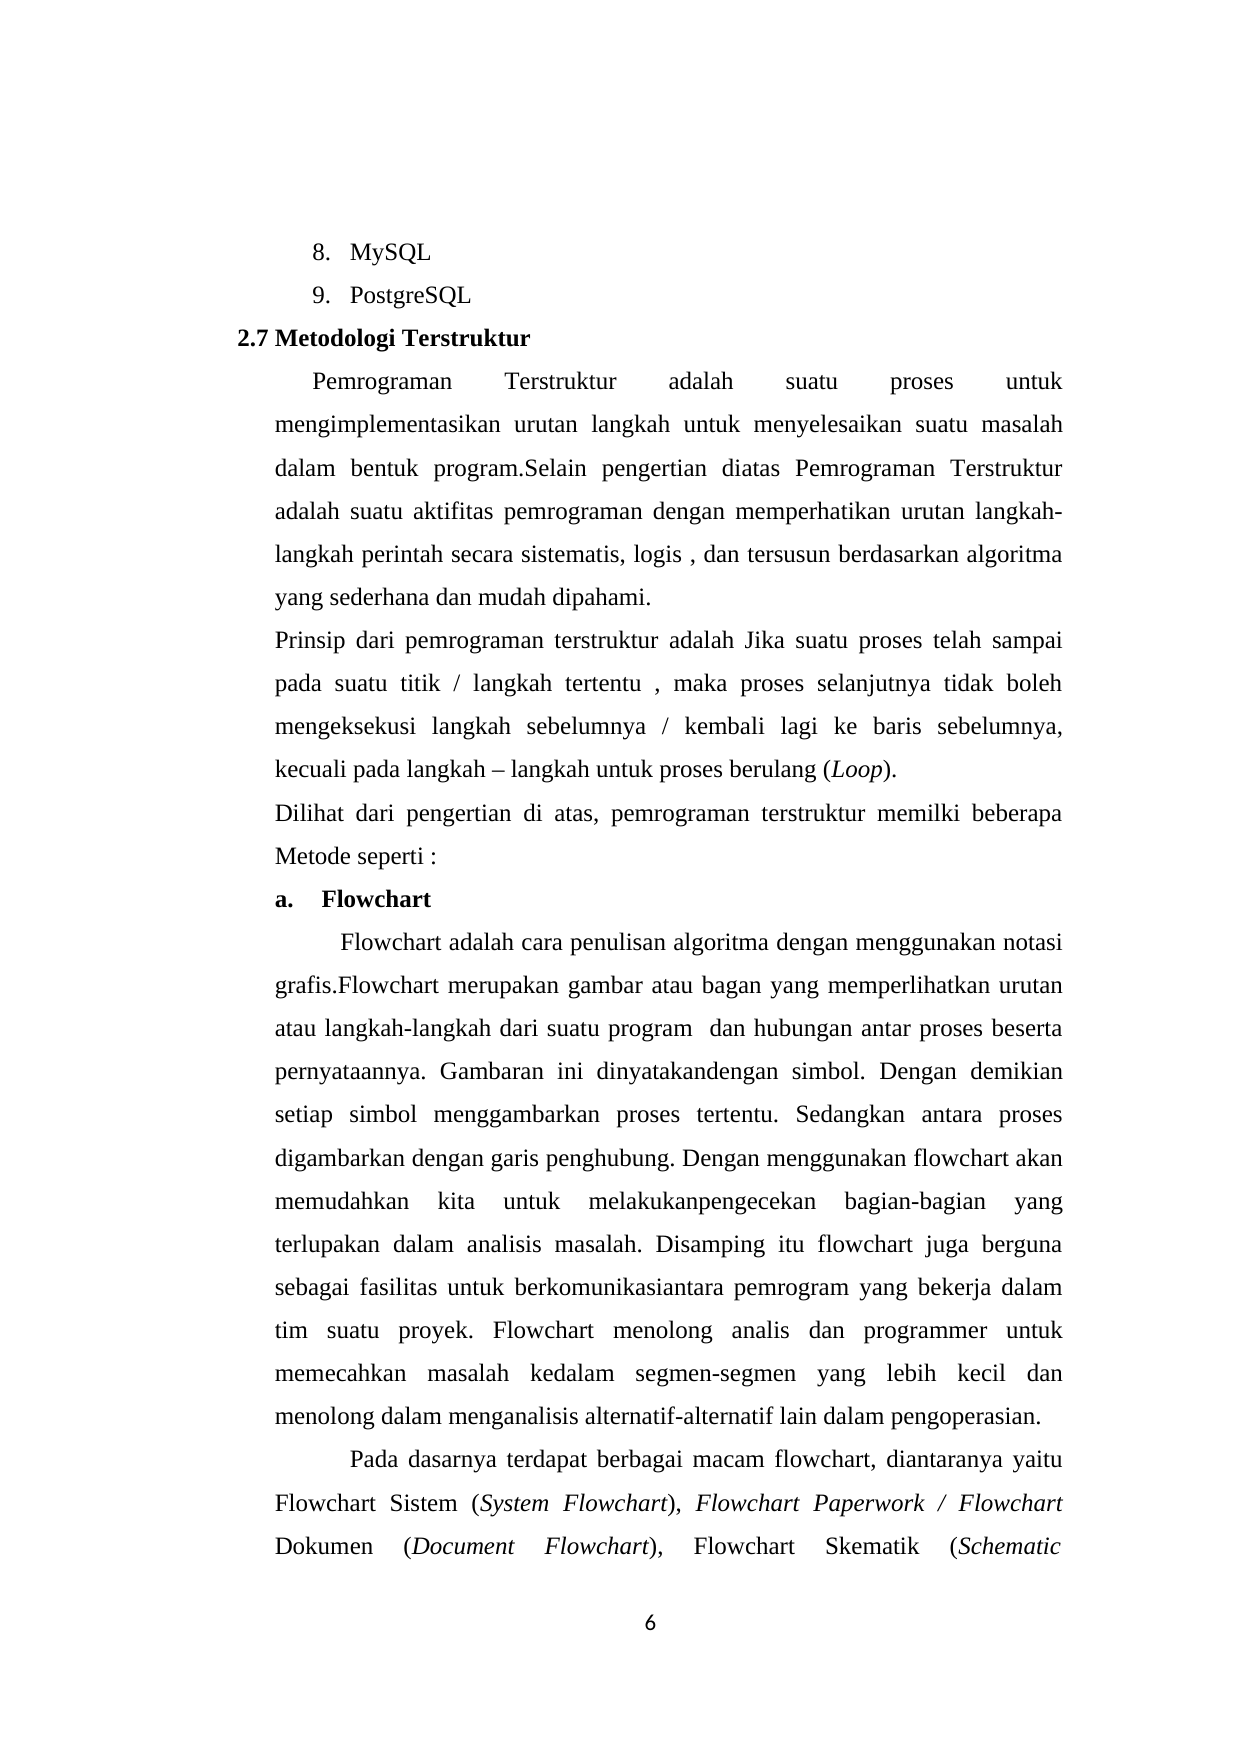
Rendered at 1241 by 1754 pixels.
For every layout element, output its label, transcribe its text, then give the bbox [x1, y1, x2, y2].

list MySQL [312, 237, 1063, 266]
list Flowchart adalah cara penulisan algoritma dengan menggunakan notasi grafis.Flowchart merupakan gambar atau bagan yang memperlihatkan urutan atau langkah-langkah dari suatu program dan hubungan antar proses beserta pernyataannya. Gambaran ini dinyatakandengan simbol. Dengan demikian setiap simbol menggambarkan proses tertentu. Sedangkan antara proses digambarkan dengan garis penghubung. Dengan menggunakan flowchart akan memudahkan kita untuk melakukanpengecekan bagian-bagian yang terlupakan dalam analisis masalah. Disamping itu flowchart juga berguna sebagai fasilitas untuk berkomunikasiantara pemrogram yang bekerja dalam tim suatu proyek. Flowchart menolong analis dan programmer untuk memecahkan masalah kedalam segmen-segmen yang lebih kecil dan menolong dalam menganalisis alternatif-alternatif lain dalam pengoperasian. [274, 927, 1063, 1430]
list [274, 1444, 1063, 1559]
list Dilihat dari pengertian di atas, pemrograman terstruktur memilki beberapa Metode seperti : [274, 798, 1063, 869]
list Flowchart [274, 884, 1063, 913]
list Metodologi Terstruktur [237, 323, 1063, 352]
list Pemrograman Terstruktur adalah suatu proses untuk mengimplementasikan urutan langkah untuk menyelesaikan suatu masalah dalam bentuk program.Selain pengertian diatas Pemrograman Terstruktur adalah suatu aktifitas pemrograman dengan memperhatikan urutan langkah-langkah perintah secara sistematis, logis , dan tersusun berdasarkan algoritma yang sederhana dan mudah dipahami. [274, 366, 1063, 611]
list Prinsip dari pemrograman terstruktur adalah Jika suatu proses telah sampai pada suatu titik / langkah tertentu , maka proses selanjutnya tidak boleh mengeksekusi langkah sebelumnya / kembali lagi ke baris sebelumnya, kecuali pada langkah – langkah untuk proses berulang (Loop). [274, 625, 1063, 783]
list PostgreSQL [312, 280, 1063, 309]
